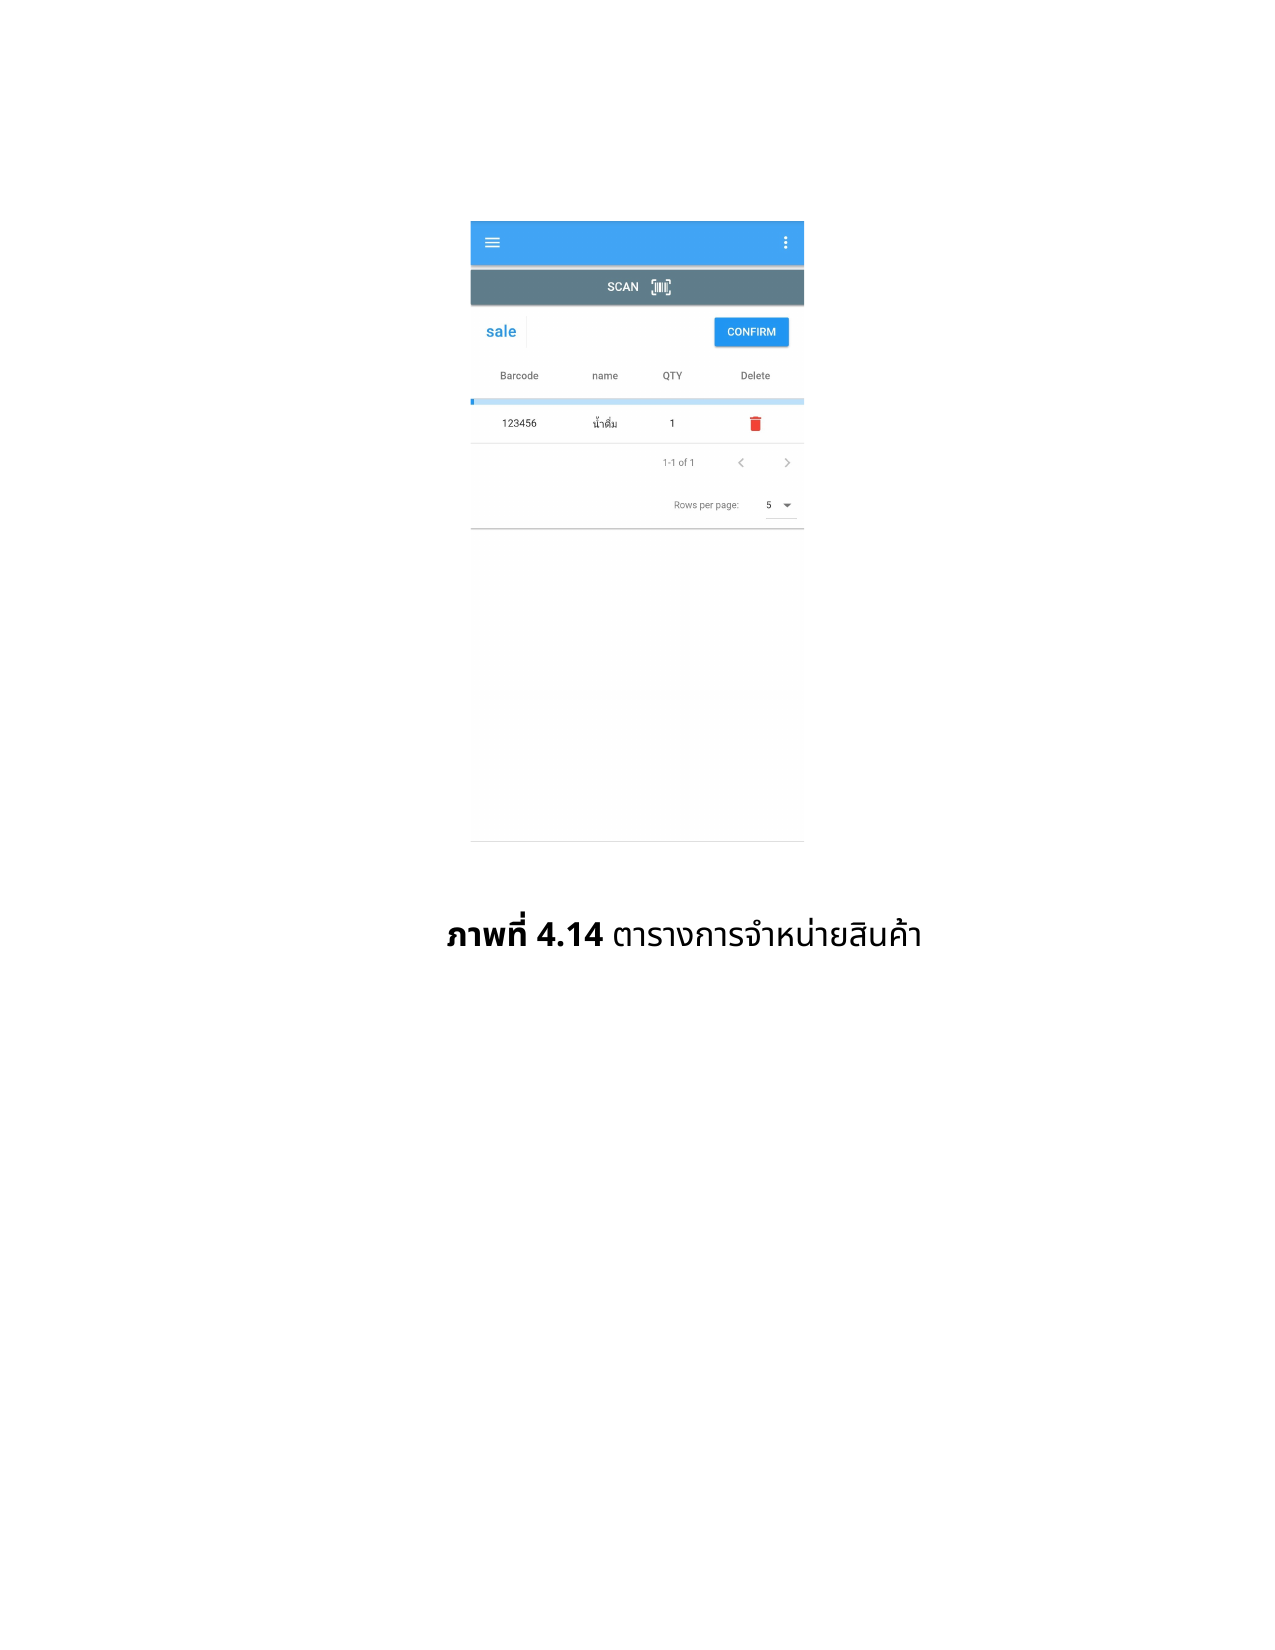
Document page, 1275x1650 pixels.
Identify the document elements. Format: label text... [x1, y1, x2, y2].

picture [470, 221, 805, 842]
text ภาพที่ 4.14 ตารางการจำหน่ายสินค้า [221, 911, 1125, 962]
